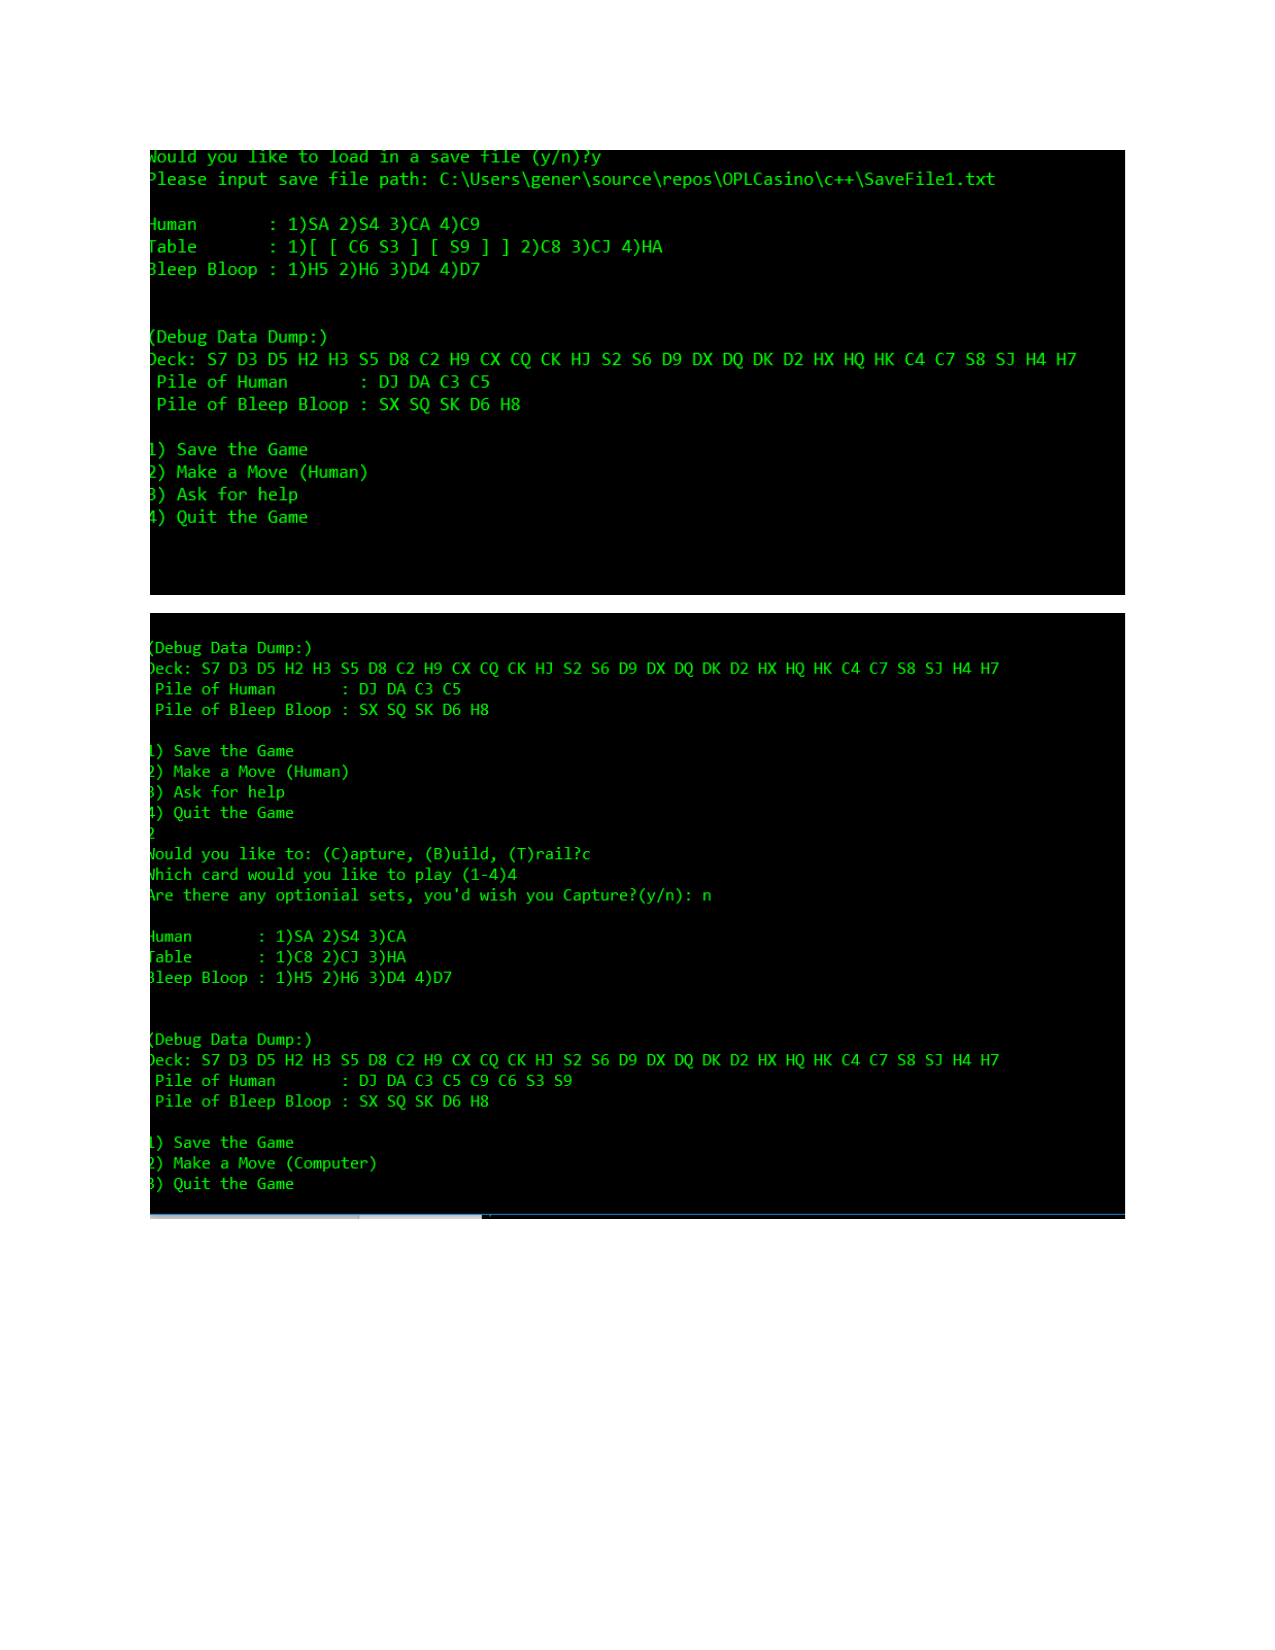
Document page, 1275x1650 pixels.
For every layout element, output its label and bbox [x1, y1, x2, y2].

picture [150, 150, 1125, 595]
picture [150, 613, 1125, 1219]
